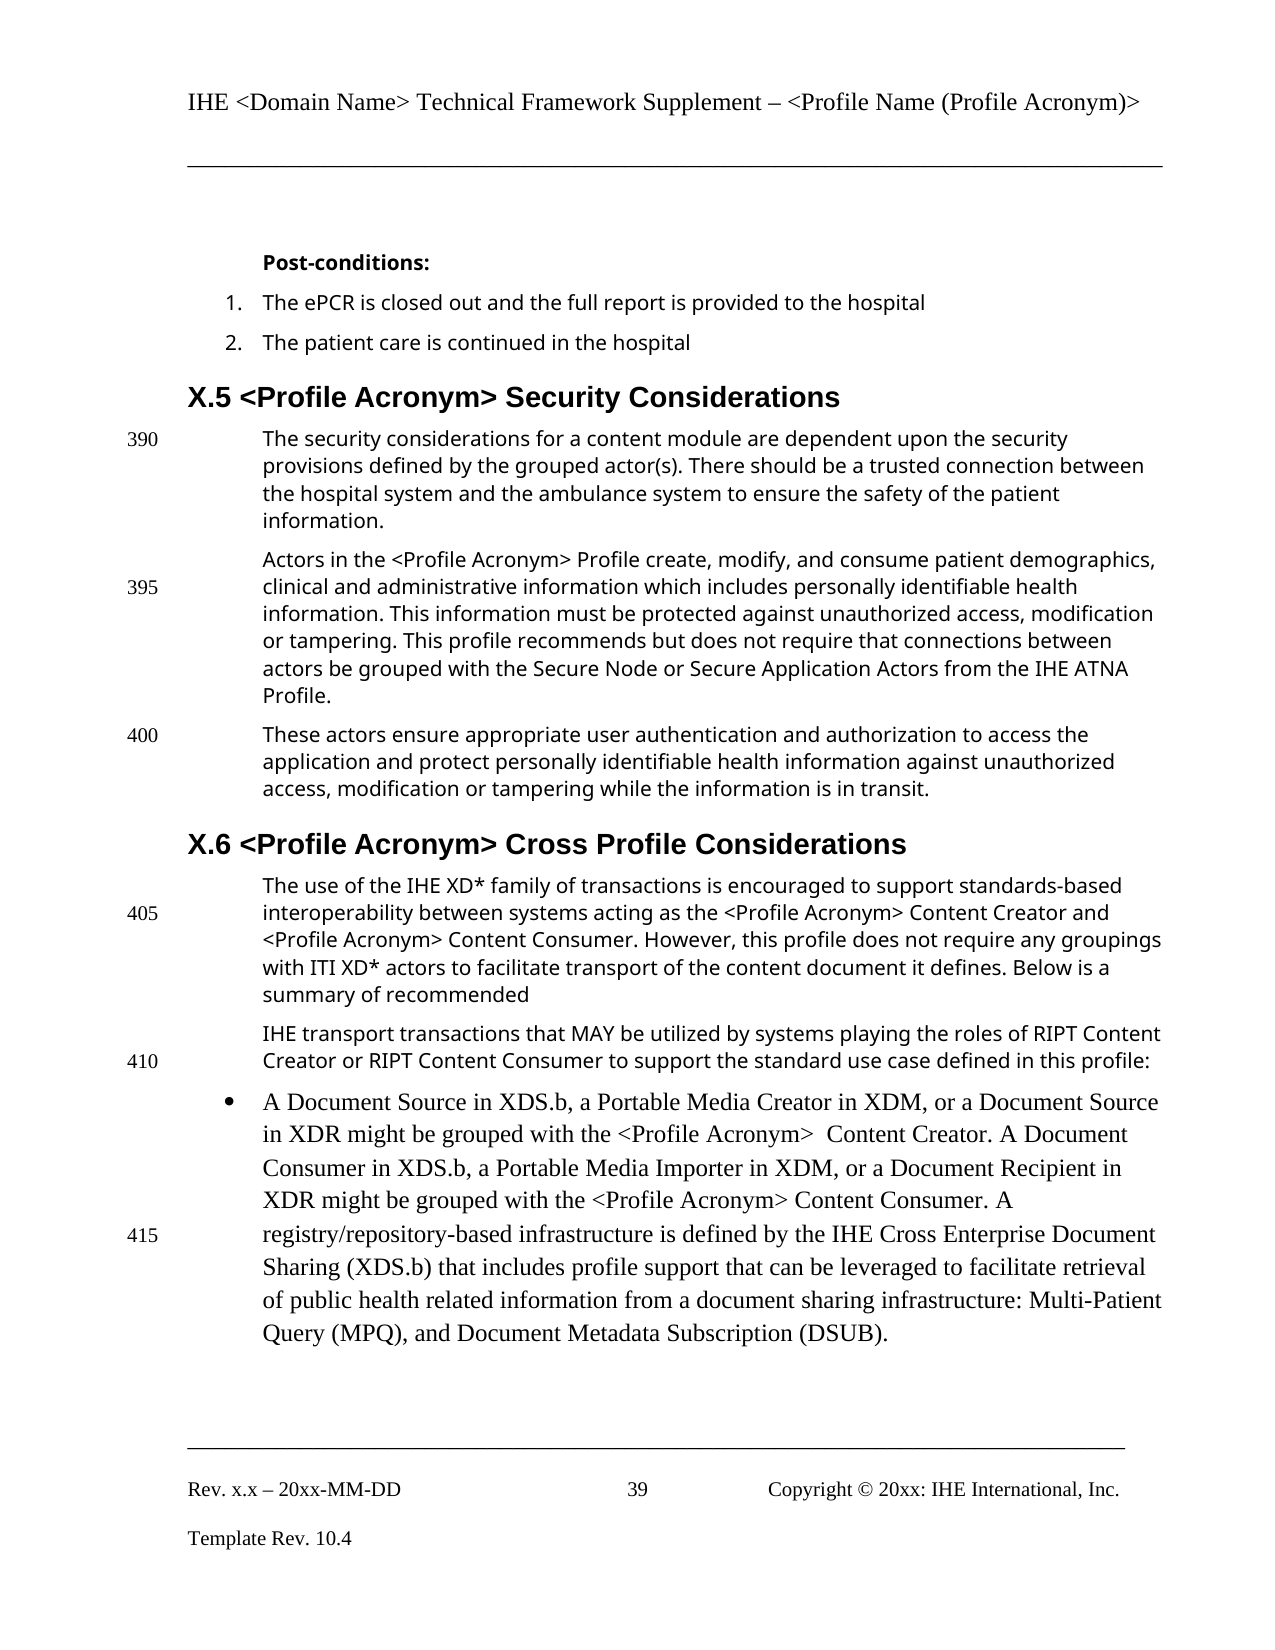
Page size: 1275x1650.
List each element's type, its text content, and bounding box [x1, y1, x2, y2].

text Post-conditions: [262, 249, 1162, 276]
text Actors in the <Profile Acronym> Profile create, modify, and consume patient demographics, clinical and administrative information which includes personally identifiable health information. This information must be protected against unauthorized access, modification or tampering. This profile recommends but does not require that connections between actors be grouped with the Secure Node or Secure Application Actors from the IHE ATNA Profile. [262, 546, 1162, 708]
text IHE transport transactions that MAY be utilized by systems playing the roles of RIPT Content Creator or RIPT Content Consumer to support the standard use case defined in this profile: [262, 1020, 1162, 1074]
text The use of the IHE XD* family of transactions is encouraged to support standards-based interoperability between systems acting as the <Profile Acronym> Content Creator and <Profile Acronym> Content Consumer. However, this profile does not require any groupings with ITI XD* actors to facilitate transport of the content document it defines. Below is a summary of recommended [262, 872, 1162, 1007]
subtitle X.5 <Profile Acronym> Security Considerations [187, 380, 1162, 414]
subtitle X.6 <Profile Acronym> Cross Profile Considerations [187, 827, 1162, 861]
list A Document Source in XDS.b, a Portable Media Creator in XDM, or a Document Source in XDR might be grouped with the <Profile Acronym> Content Creator. A Document Consumer in XDS.b, a Portable Media Importer in XDM, or a Document Recipient in XDR might be grouped with the <Profile Acronym> Content Consumer. A registry/repository-based infrastructure is defined by the IHE Cross Enterprise Document Sharing (XDS.b) that includes profile support that can be leveraged to facilitate retrieval of public health related information from a document sharing infrastructure: Multi-Patient Query (MPQ), and Document Metadata Subscription (DSUB). [225, 1087, 1162, 1346]
text These actors ensure appropriate user authentication and authorization to access the application and protect personally identifiable health information against unauthorized access, modification or tampering while the information is in transit. [262, 721, 1162, 802]
list The ePCR is closed out and the full report is provided to the hospital [225, 289, 1162, 316]
list The patient care is continued in the hospital [225, 328, 1162, 355]
text The security considerations for a content module are dependent upon the security provisions defined by the grouped actor(s). There should be a trusted connection between the hospital system and the ambulance system to ensure the safety of the patient information. [262, 425, 1162, 533]
